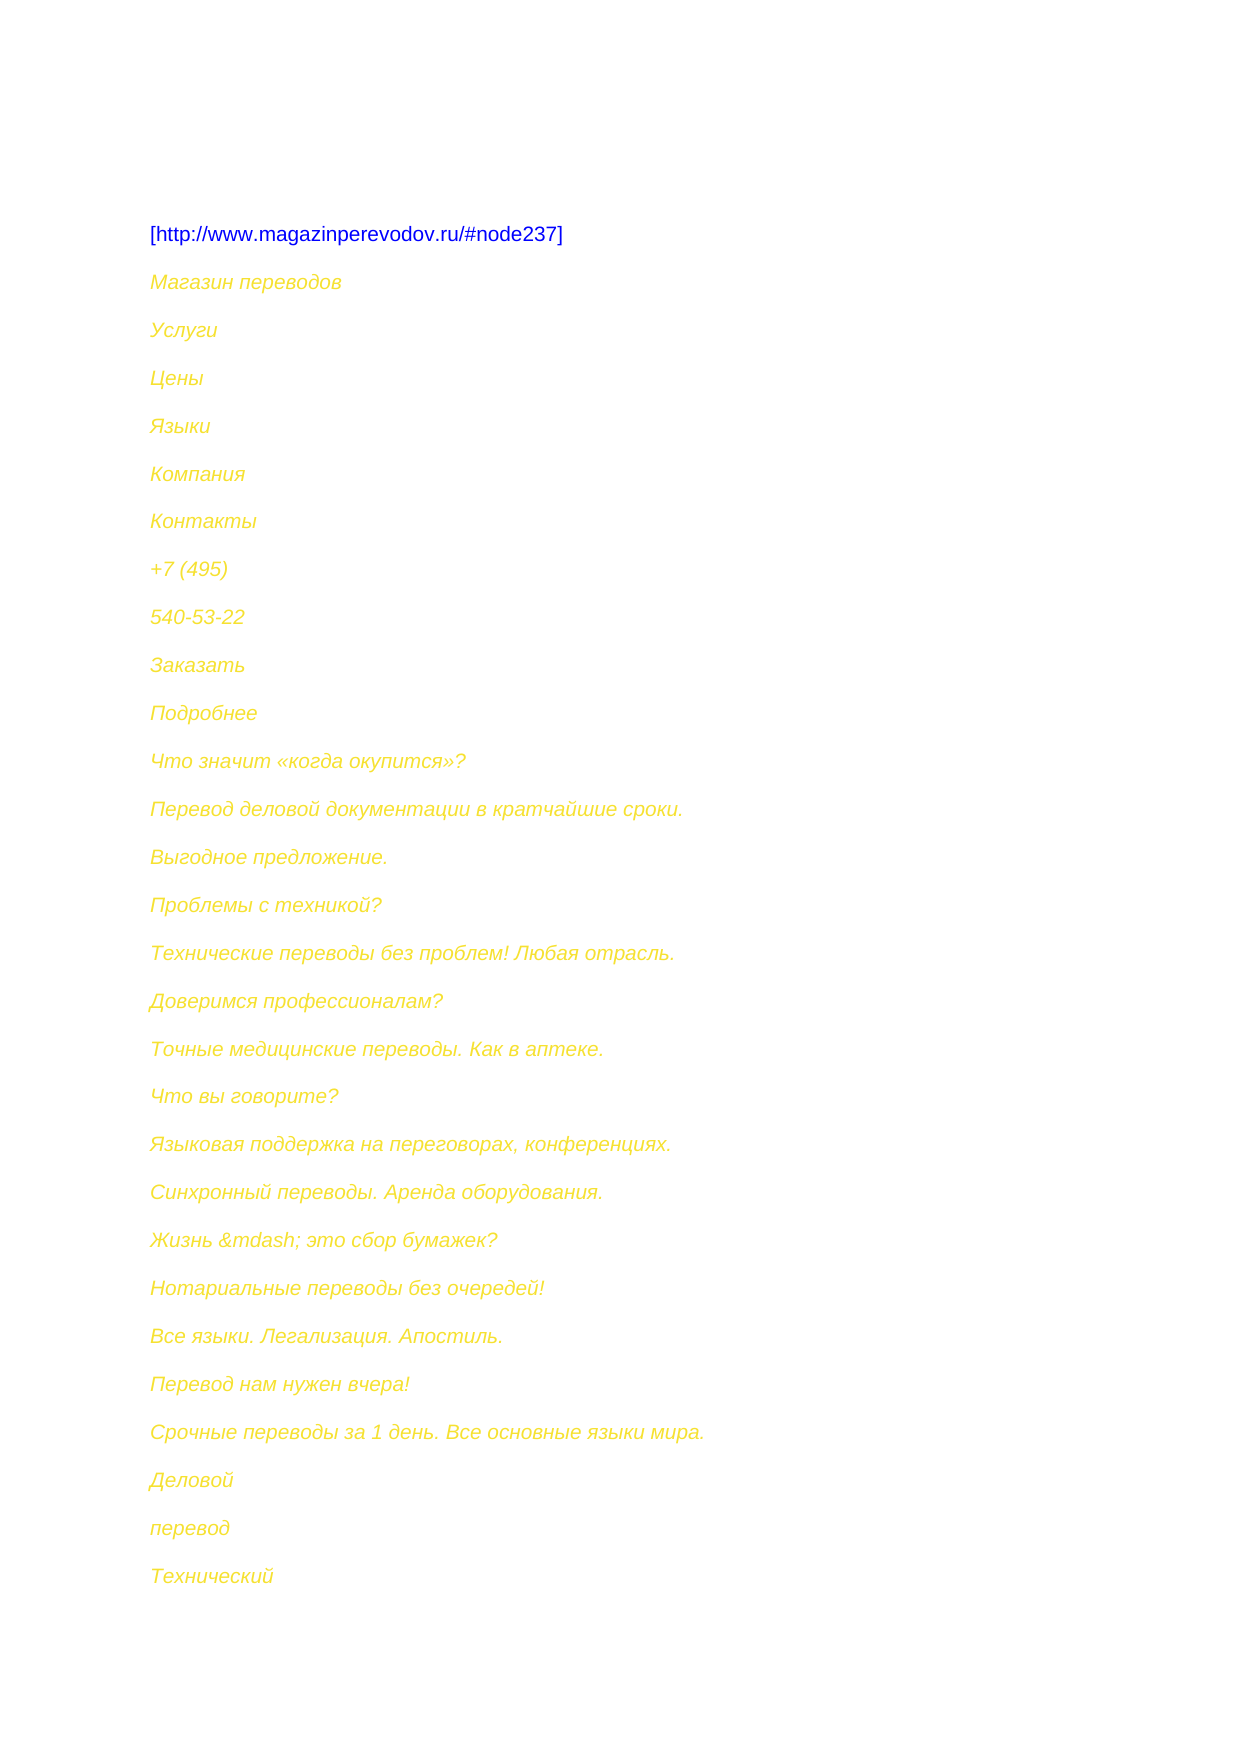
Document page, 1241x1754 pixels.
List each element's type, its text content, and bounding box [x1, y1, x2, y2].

text Жизнь &mdash; это сбор бумажек? [150, 1228, 1090, 1252]
text Выгодное предложение. [150, 845, 1090, 869]
text Доверимся профессионалам? [150, 988, 1090, 1012]
text Подробнее [150, 701, 1090, 725]
text Перевод нам нужен вчера! [150, 1372, 1090, 1396]
text [http://www.magazinperevodov.ru/#node237] [150, 222, 1090, 246]
text Контакты [150, 509, 1090, 533]
text Языки [150, 413, 1090, 437]
text Услуги [150, 318, 1090, 342]
text Точные медицинские переводы. Как в аптеке. [150, 1036, 1090, 1060]
text Технический [150, 1563, 1090, 1587]
text Срочные переводы за 1 день. Все основные языки мира. [150, 1420, 1090, 1444]
text Языковая поддержка на переговорах, конференциях. [150, 1132, 1090, 1156]
text перевод [150, 1516, 1090, 1539]
text Компания [150, 461, 1090, 485]
text +7 (495) [150, 557, 1090, 581]
text Все языки. Легализация. Апостиль. [150, 1324, 1090, 1348]
text Технические переводы без проблем! Любая отрасль. [150, 941, 1090, 964]
text Что значит «когда окупится»? [150, 749, 1090, 773]
text 540-53-22 [150, 605, 1090, 629]
text Синхронный переводы. Аренда оборудования. [150, 1180, 1090, 1204]
text Деловой [150, 1468, 1090, 1492]
text Что вы говорите? [150, 1084, 1090, 1108]
text Проблемы с техникой? [150, 893, 1090, 917]
text Заказать [150, 653, 1090, 677]
text Нотариальные переводы без очередей! [150, 1276, 1090, 1300]
text Цены [150, 366, 1090, 389]
text Магазин переводов [150, 270, 1090, 294]
text Перевод деловой документации в кратчайшие сроки. [150, 797, 1090, 821]
